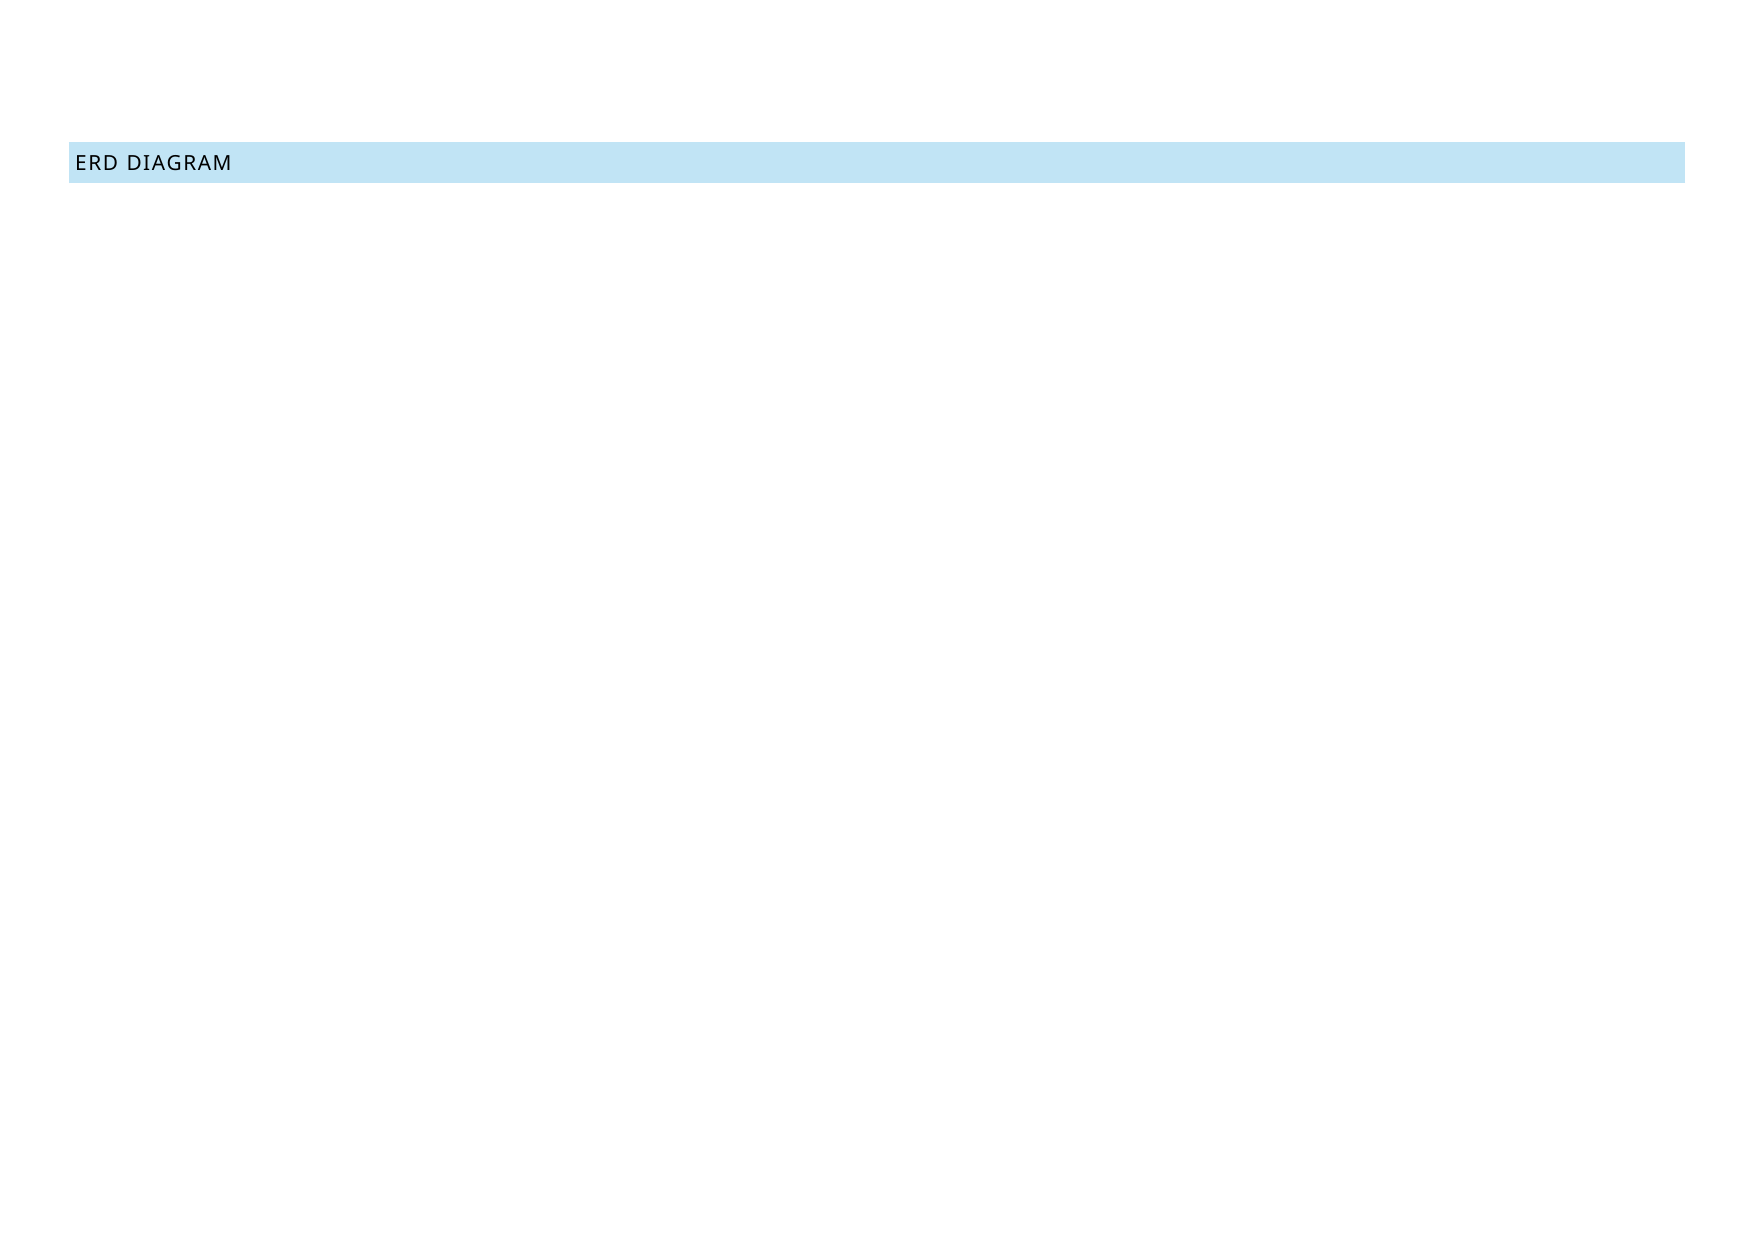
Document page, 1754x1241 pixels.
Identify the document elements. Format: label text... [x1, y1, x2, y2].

subtitle ERD Diagram [75, 149, 1679, 177]
